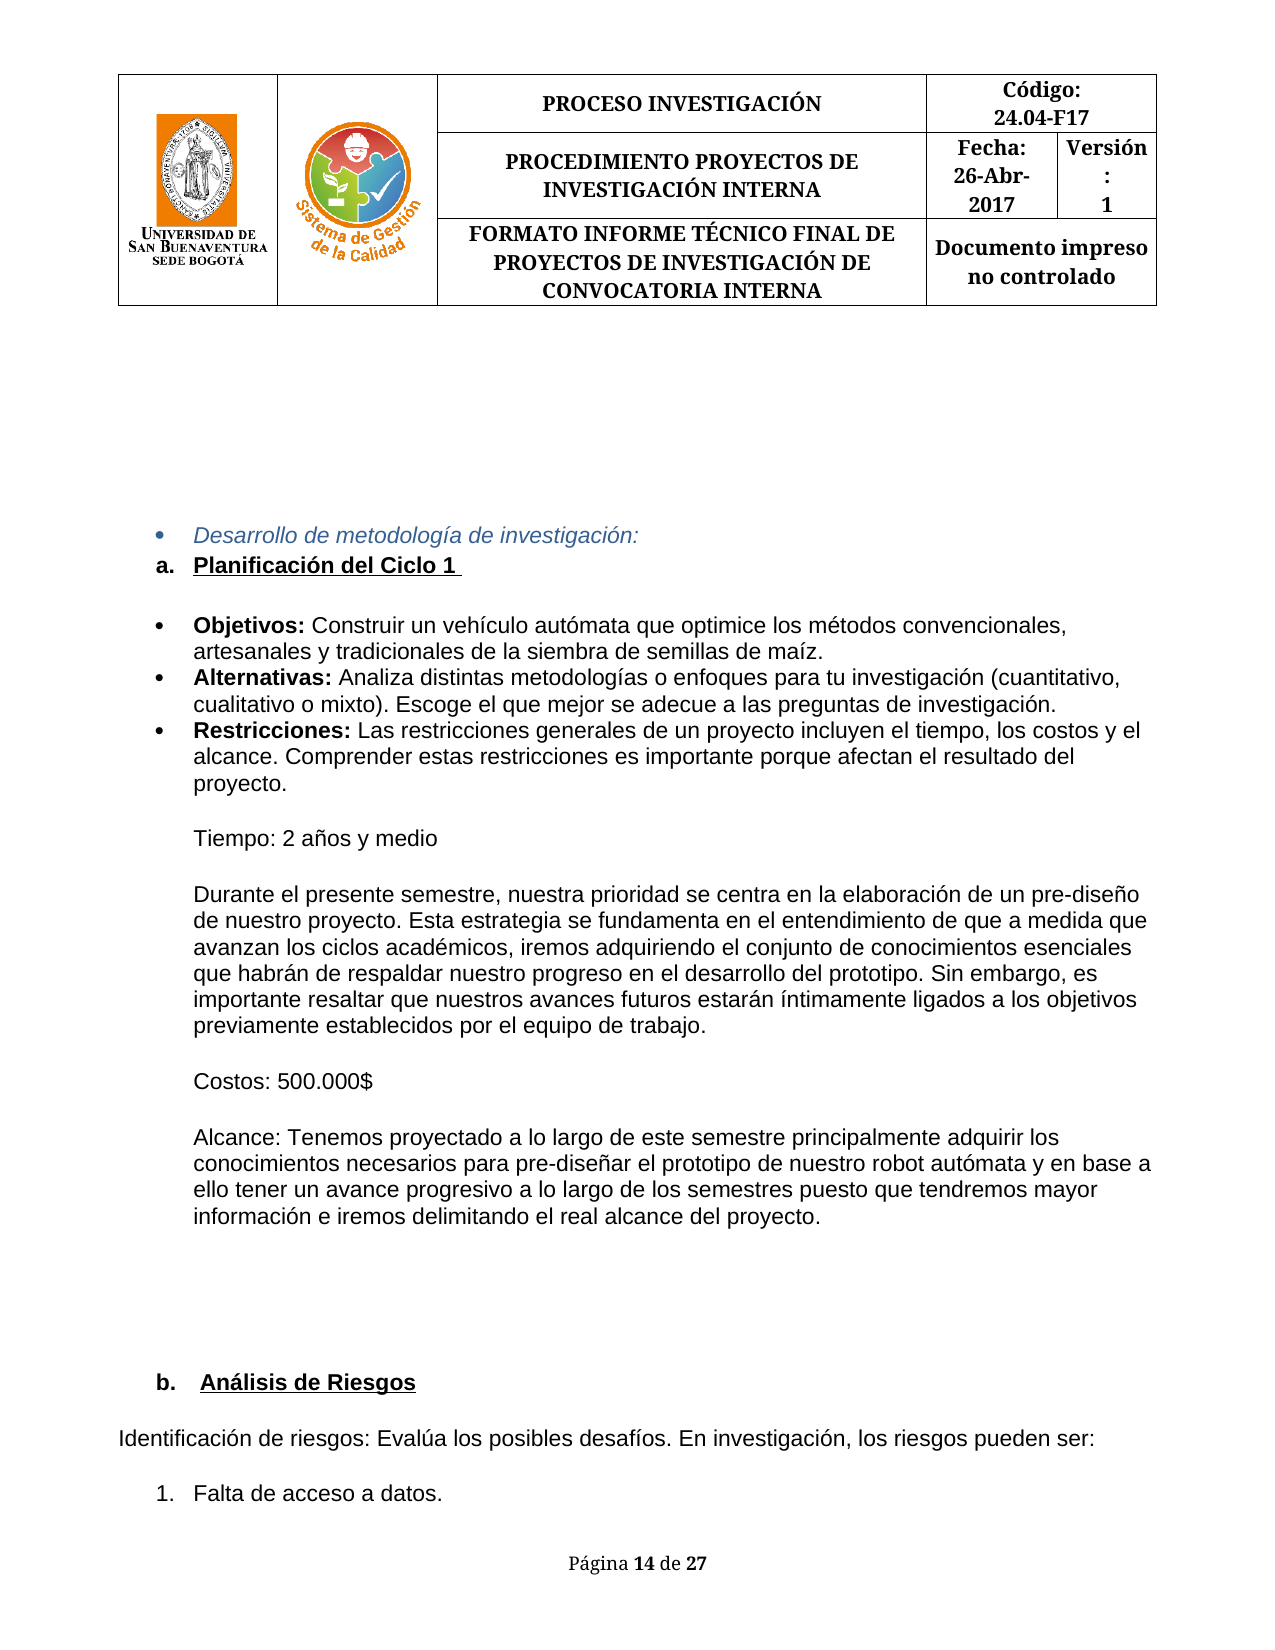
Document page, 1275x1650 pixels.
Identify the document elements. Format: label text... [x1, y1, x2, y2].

text Tiempo: 2 años y medio [193, 825, 1157, 852]
list Análisis de Riesgos [156, 1369, 1157, 1396]
text Costos: 500.000$ [193, 1068, 1157, 1094]
list Objetivos: Construir un vehículo autómata que optimice los métodos convencionales, artesanales y tradicionales de la siembra de semillas de maíz. [156, 612, 1157, 664]
subtitle Desarrollo de metodología de investigación: [156, 522, 1157, 548]
picture [126, 112, 269, 267]
text Alcance: Tenemos proyectado a lo largo de este semestre principalmente adquirir los conocimientos necesarios para pre-diseñar el prototipo de nuestro robot autómata y en base a ello tener un avance progresivo a lo largo de los semestres puesto que tendremos mayor información e iremos delimitando el real alcance del proyecto. [193, 1123, 1157, 1229]
list Falta de acceso a datos. [156, 1480, 1157, 1507]
list Alternativas: Analiza distintas metodologías o enfoques para tu investigación (cuantitativo, cualitativo o mixto). Escoge el que mejor se adecue a las preguntas de investigación. [156, 664, 1157, 717]
text Durante el presente semestre, nuestra prioridad se centra en la elaboración de un pre-diseño de nuestro proyecto. Esta estrategia se fundamenta en el entendimiento de que a medida que avanzan los ciclos académicos, iremos adquiriendo el conjunto de conocimientos esenciales que habrán de respaldar nuestro progreso en el desarrollo del prototipo. Sin embargo, es importante resaltar que nuestros avances futuros estarán íntimamente ligados a los objetivos previamente establecidos por el equipo de trabajo. [193, 881, 1157, 1039]
text Identificación de riesgos: Evalúa los posibles desafíos. En investigación, los riesgos pueden ser: [118, 1425, 1157, 1451]
list Restricciones: Las restricciones generales de un proyecto incluyen el tiempo, los costos y el alcance. Comprender estas restricciones es importante porque afectan el resultado del proyecto. [156, 717, 1157, 796]
picture [285, 117, 430, 262]
list Planificación del Ciclo 1 [156, 552, 1157, 578]
